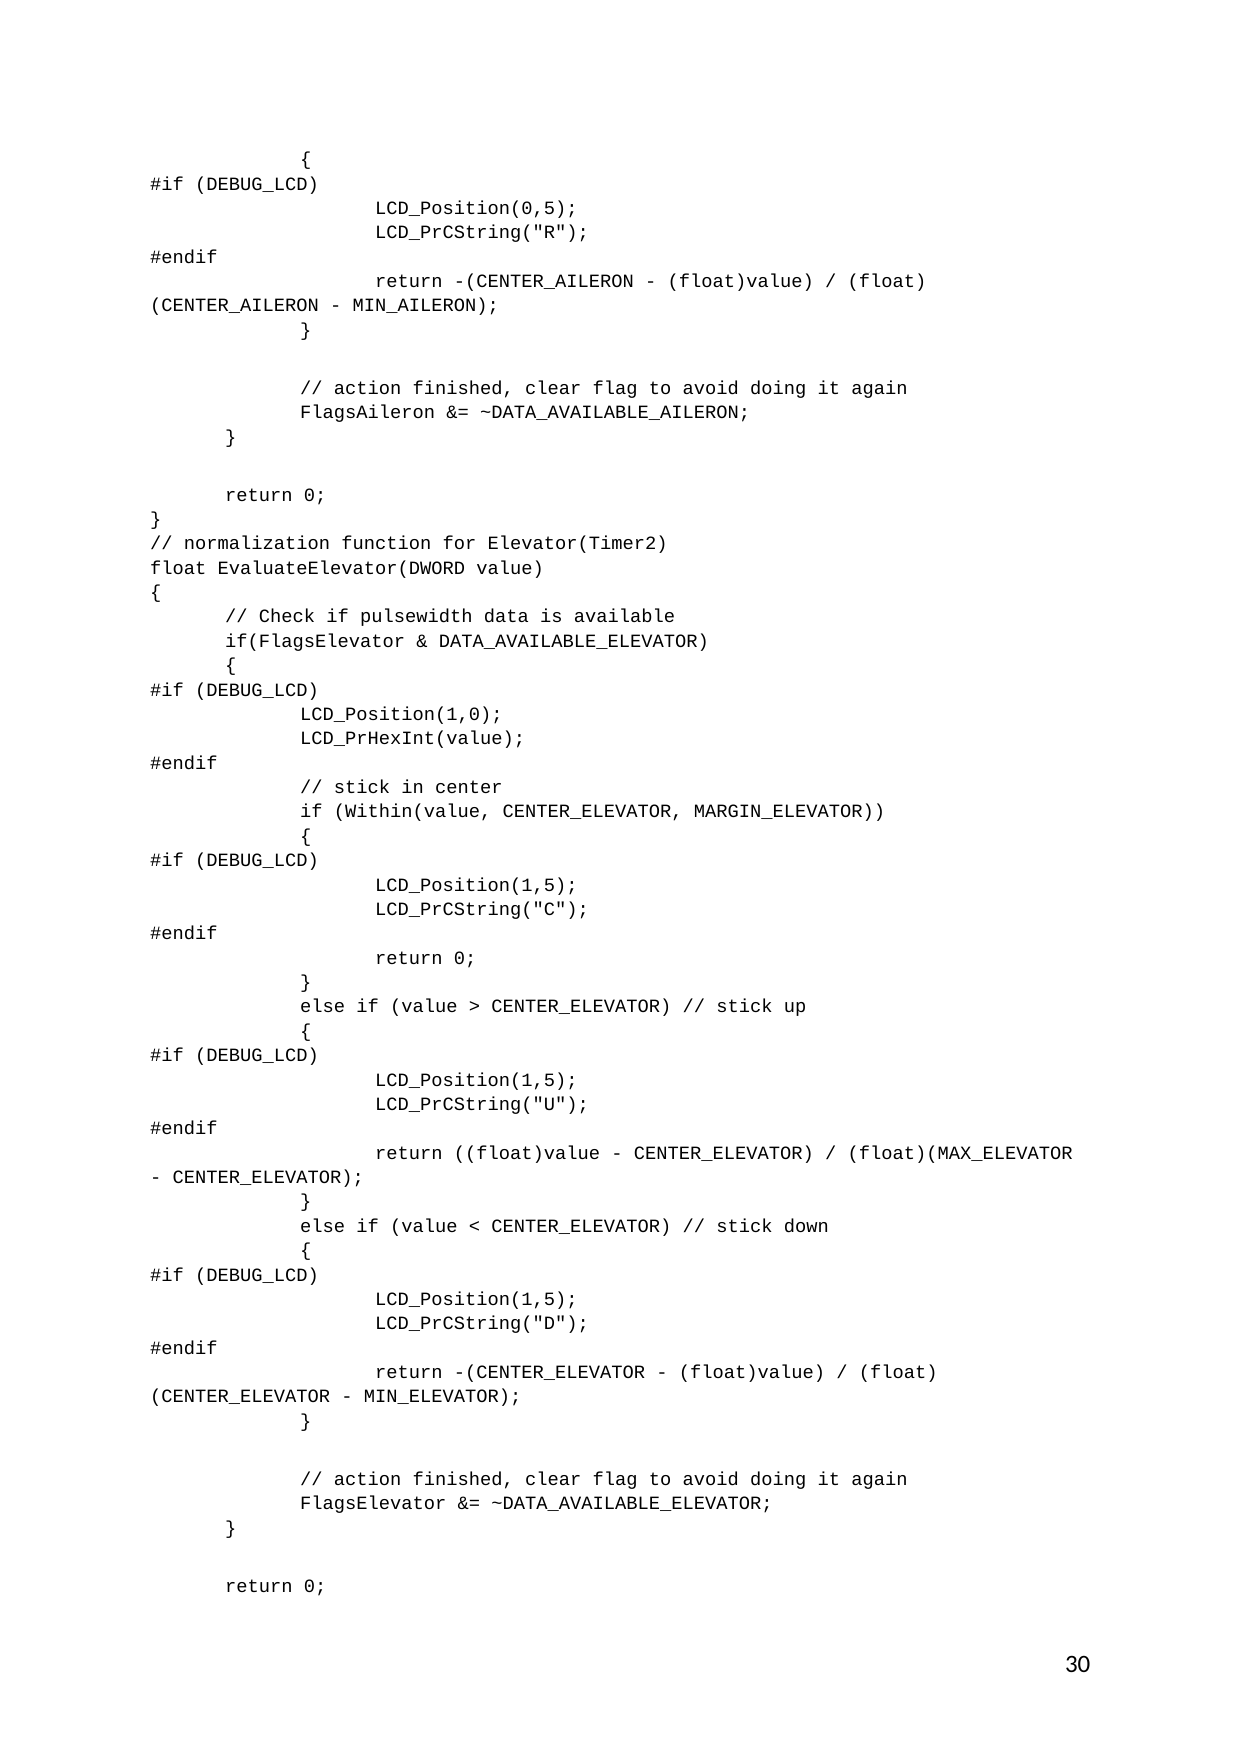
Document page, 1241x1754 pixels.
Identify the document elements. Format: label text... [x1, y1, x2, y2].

text #if (DEBUG_LCD) [150, 851, 1090, 872]
text { [150, 656, 1090, 677]
text #if (DEBUG_LCD) [150, 1265, 1090, 1287]
text // stick in center [150, 778, 1090, 799]
text return 0; [150, 485, 1090, 507]
text #endif [150, 1338, 1090, 1360]
text LCD_PrCString("C"); [150, 900, 1090, 921]
text } [150, 1518, 1090, 1540]
text LCD_PrHexInt(value); [150, 729, 1090, 750]
text LCD_Position(1,0); [150, 705, 1090, 726]
text return -(CENTER_ELEVATOR - (float)value) / (float)(CENTER_ELEVATOR - MIN_ELEVATOR); [150, 1363, 1090, 1408]
text FlagsAileron &= ~DATA_AVAILABLE_AILERON; [150, 403, 1090, 424]
text { [150, 827, 1090, 848]
text #if (DEBUG_LCD) [150, 680, 1090, 702]
text // normalization function for Elevator(Timer2) [150, 534, 1090, 555]
text #endif [150, 1119, 1090, 1140]
text // action finished, clear flag to avoid doing it again [150, 1470, 1090, 1491]
text LCD_PrCString("R"); [150, 223, 1090, 244]
text FlagsElevator &= ~DATA_AVAILABLE_ELEVATOR; [150, 1494, 1090, 1515]
text { [150, 1241, 1090, 1262]
text else if (value < CENTER_ELEVATOR) // stick down [150, 1217, 1090, 1238]
text LCD_Position(1,5); [150, 1290, 1090, 1311]
text { [150, 150, 1090, 171]
text } [150, 427, 1090, 449]
text LCD_Position(0,5); [150, 199, 1090, 220]
text // Check if pulsewidth data is available [150, 607, 1090, 628]
text #endif [150, 753, 1090, 775]
text return ((float)value - CENTER_ELEVATOR) / (float)(MAX_ELEVATOR - CENTER_ELEVATOR); [150, 1143, 1090, 1189]
text LCD_PrCString("U"); [150, 1095, 1090, 1116]
text #endif [150, 247, 1090, 269]
text else if (value > CENTER_ELEVATOR) // stick up [150, 997, 1090, 1018]
text if(FlagsElevator & DATA_AVAILABLE_ELEVATOR) [150, 632, 1090, 653]
text { [150, 583, 1090, 604]
text // action finished, clear flag to avoid doing it again [150, 379, 1090, 400]
text } [150, 973, 1090, 994]
text LCD_Position(1,5); [150, 1070, 1090, 1092]
text #endif [150, 924, 1090, 945]
text return 0; [150, 1576, 1090, 1598]
text return 0; [150, 948, 1090, 970]
text LCD_PrCString("D"); [150, 1314, 1090, 1335]
text #if (DEBUG_LCD) [150, 1046, 1090, 1067]
text } [150, 321, 1090, 342]
text float EvaluateElevator(DWORD value) [150, 558, 1090, 580]
text LCD_Position(1,5); [150, 875, 1090, 897]
text } [150, 1192, 1090, 1213]
text return -(CENTER_AILERON - (float)value) / (float)(CENTER_AILERON - MIN_AILERON); [150, 272, 1090, 317]
text } [150, 1412, 1090, 1433]
text { [150, 1022, 1090, 1043]
text #if (DEBUG_LCD) [150, 174, 1090, 196]
text if (Within(value, CENTER_ELEVATOR, MARGIN_ELEVATOR)) [150, 802, 1090, 823]
text } [150, 510, 1090, 531]
